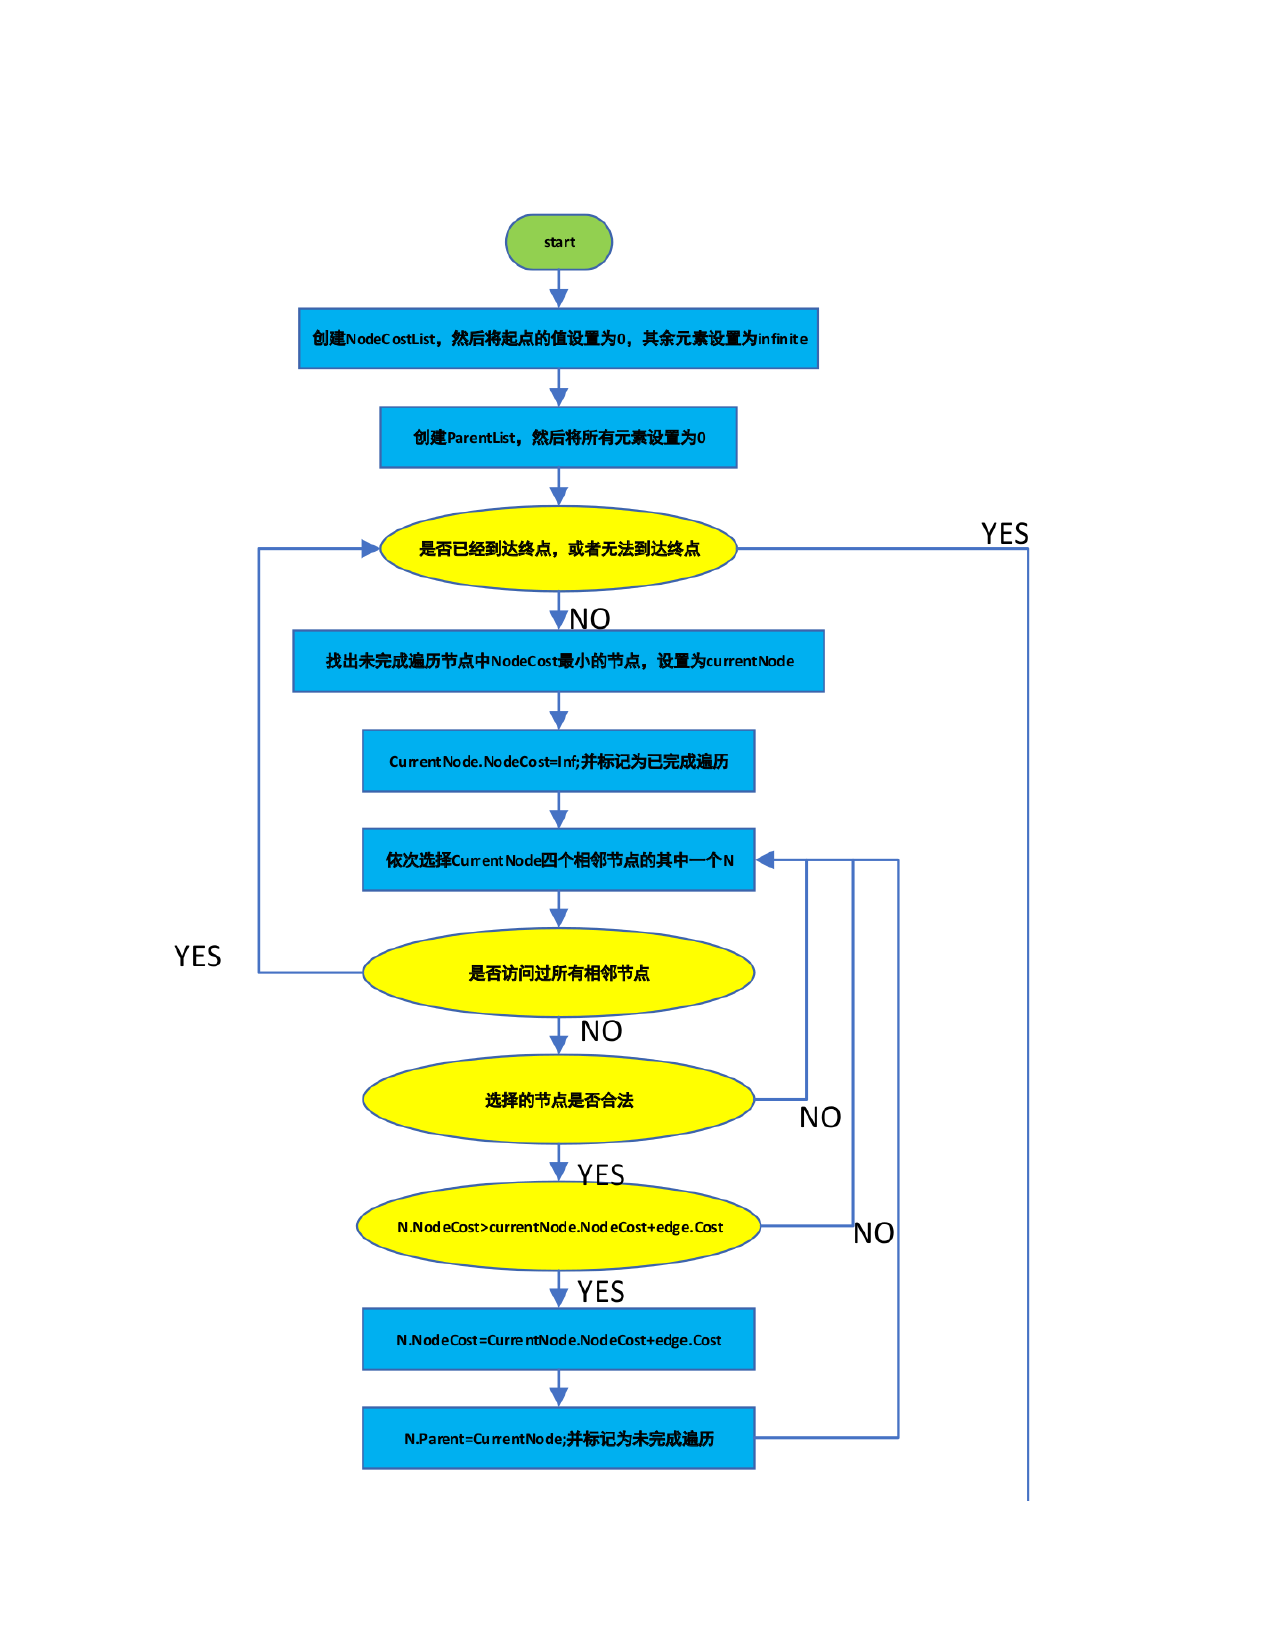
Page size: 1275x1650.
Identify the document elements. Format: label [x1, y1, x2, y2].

picture [168, 150, 1044, 1501]
